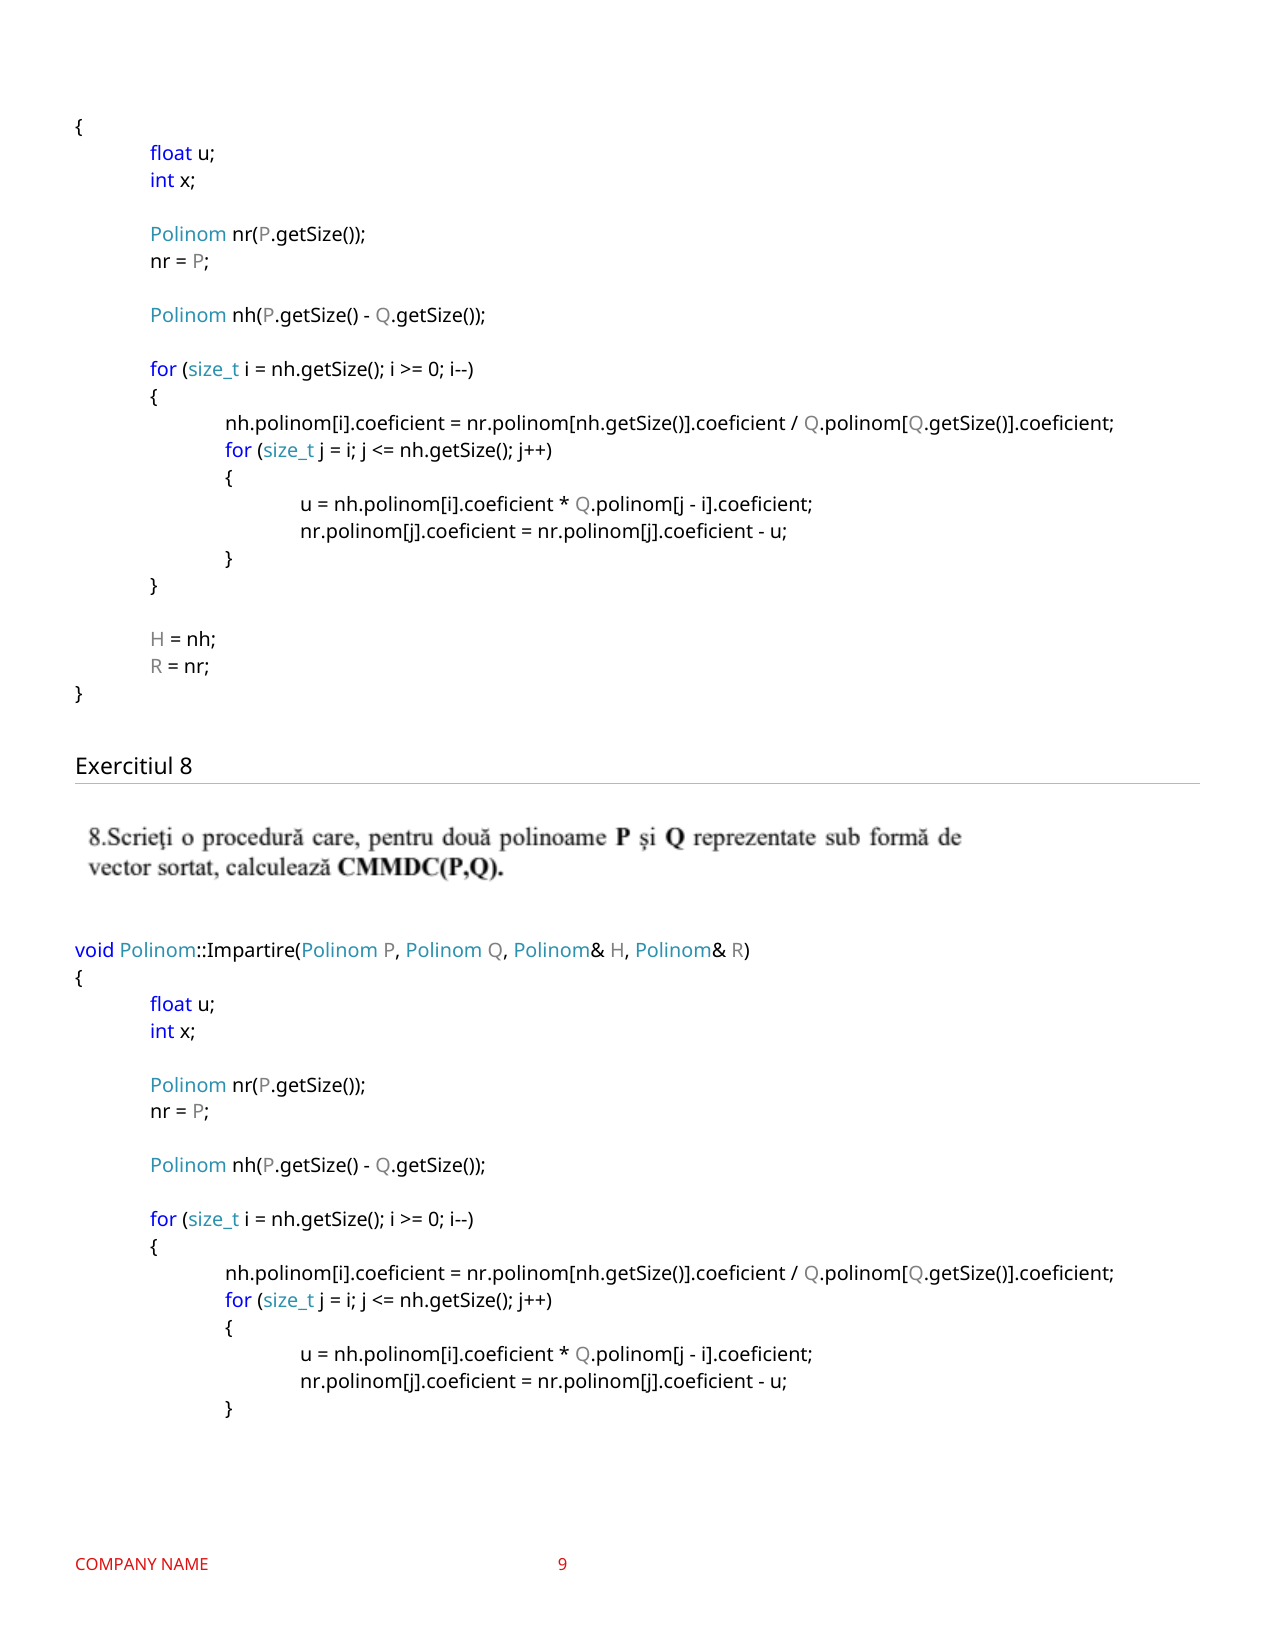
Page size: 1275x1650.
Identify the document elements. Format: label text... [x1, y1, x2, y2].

text nr = P; [75, 247, 1200, 274]
text nr.polinom[j].coeficient = nr.polinom[j].coeficient - u; [75, 1368, 1200, 1394]
text nr.polinom[j].coeficient = nr.polinom[j].coeficient - u; [75, 517, 1200, 544]
text int x; [75, 166, 1200, 193]
text { [75, 463, 1200, 490]
text } [75, 571, 1200, 598]
text Polinom nr(P.getSize()); [75, 220, 1200, 247]
text float u; [75, 139, 1200, 166]
text { [75, 382, 1200, 409]
text nr = P; [75, 1098, 1200, 1125]
text } [75, 679, 1200, 706]
text Polinom nr(P.getSize()); [75, 1071, 1200, 1098]
text R = nr; [75, 652, 1200, 679]
text void Polinom::Impartire(Polinom P, Polinom Q, Polinom& H, Polinom& R) [75, 936, 1200, 963]
text for (size_t i = nh.getSize(); i >= 0; i--) [75, 1206, 1200, 1233]
text for (size_t i = nh.getSize(); i >= 0; i--) [75, 355, 1200, 382]
text float u; [75, 990, 1200, 1017]
text for (size_t j = i; j <= nh.getSize(); j++) [75, 436, 1200, 463]
text { [75, 963, 1200, 990]
text int x; [75, 1017, 1200, 1044]
text for (size_t j = i; j <= nh.getSize(); j++) [75, 1287, 1200, 1314]
text { [75, 1314, 1200, 1341]
text H = nh; [75, 625, 1200, 652]
text u = nh.polinom[i].coeficient * Q.polinom[j - i].coeficient; [75, 1341, 1200, 1368]
text { [75, 112, 1200, 139]
text nh.polinom[i].coeficient = nr.polinom[nh.getSize()].coeficient / Q.polinom[Q.getSize()].coeficient; [75, 1260, 1200, 1287]
text } [75, 544, 1200, 571]
text u = nh.polinom[i].coeficient * Q.polinom[j - i].coeficient; [75, 490, 1200, 517]
picture [75, 817, 982, 896]
text { [75, 1233, 1200, 1260]
text nh.polinom[i].coeficient = nr.polinom[nh.getSize()].coeficient / Q.polinom[Q.getSize()].coeficient; [75, 409, 1200, 436]
subtitle Exercitiul 8 [75, 750, 1200, 783]
text Polinom nh(P.getSize() - Q.getSize()); [75, 1152, 1200, 1179]
text } [75, 1394, 1200, 1422]
text Polinom nh(P.getSize() - Q.getSize()); [75, 301, 1200, 328]
